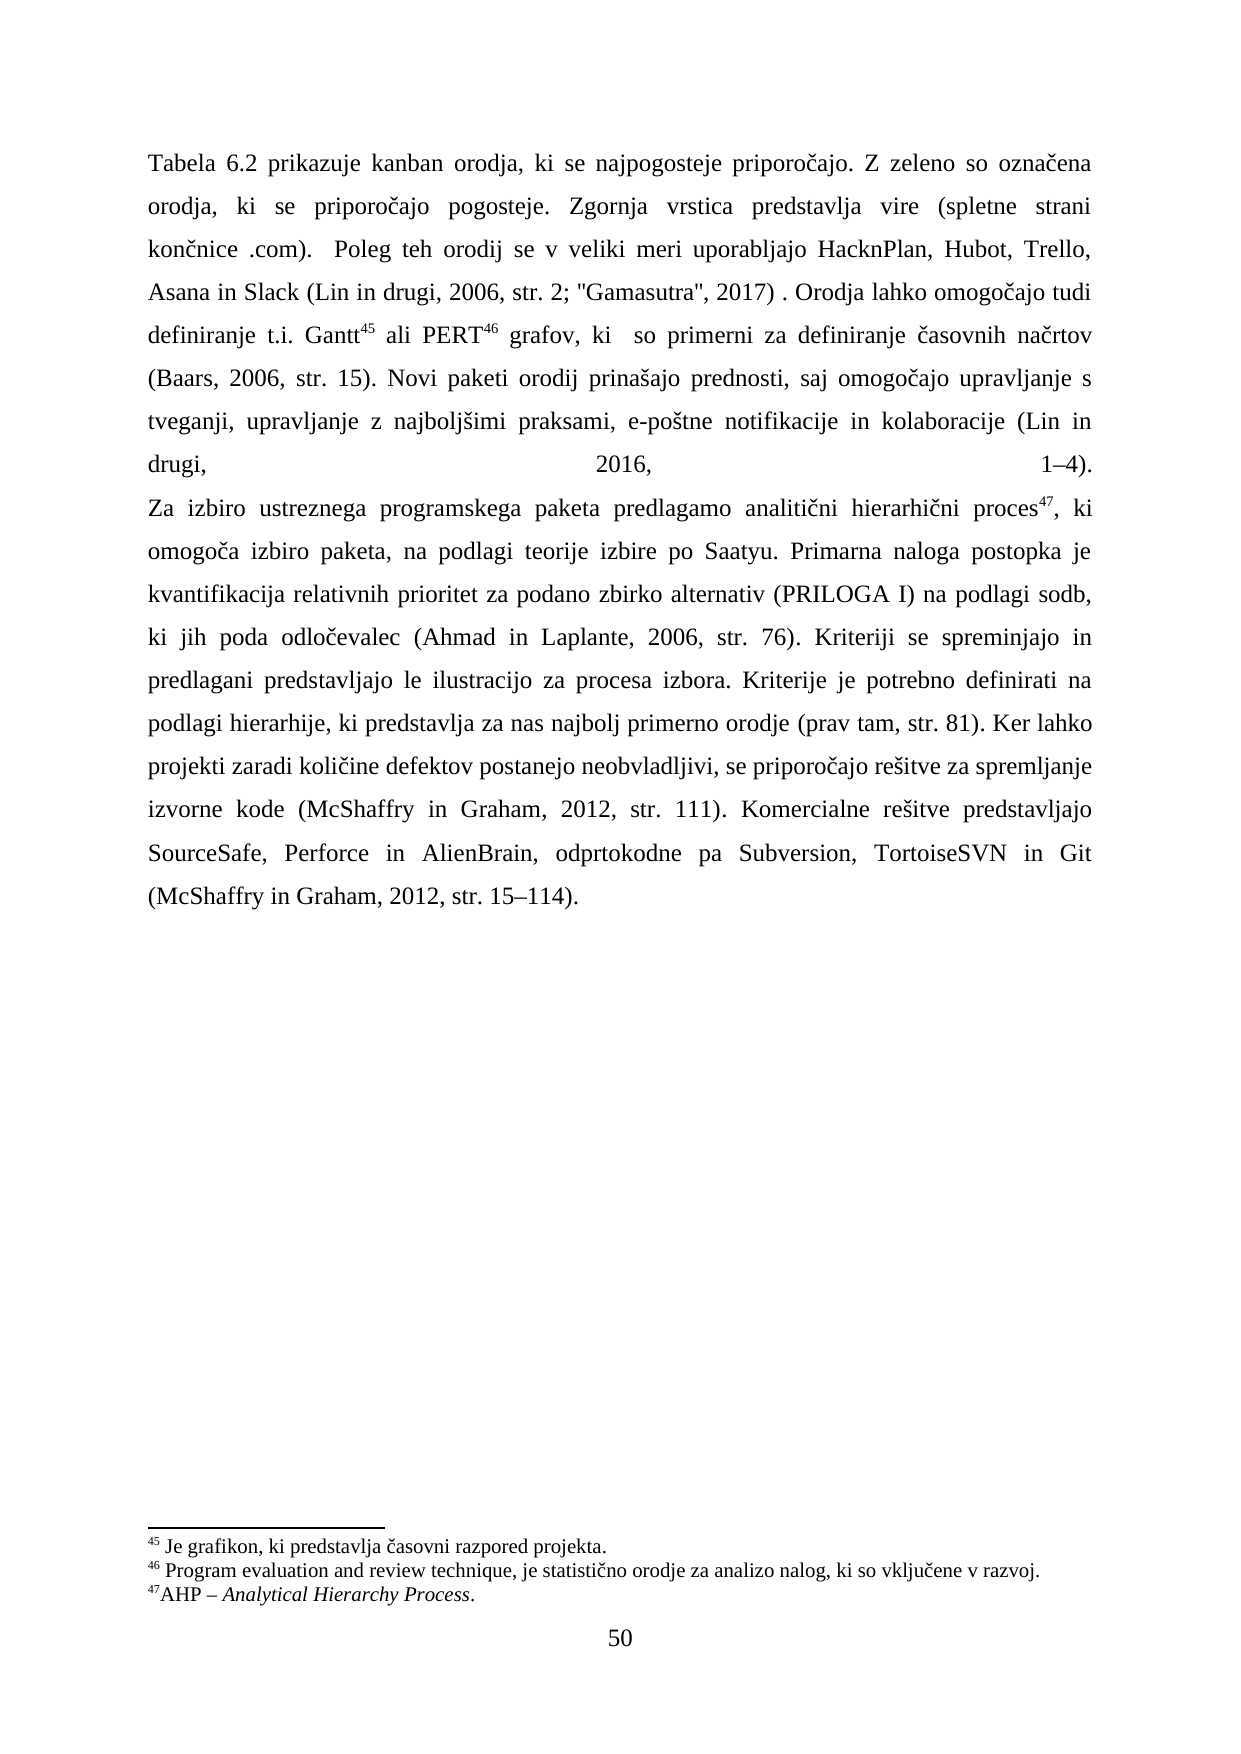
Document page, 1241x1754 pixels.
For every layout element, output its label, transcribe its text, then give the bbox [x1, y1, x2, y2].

text Tabela 6.2 prikazuje kanban orodja, ki se najpogosteje priporočajo. Z zeleno so označena orodja, ki se priporočajo pogosteje. Zgornja vrstica predstavlja vire (spletne strani končnice .com). Poleg teh orodij se v veliki meri uporabljajo HacknPlan, Hubot, Trello, Asana in Slack (Lin in drugi, 2006, str. 2; ''Gamasutra'', 2017) . Orodja lahko omogočajo tudi definiranje t.i. Gantt ali PERT grafov, ki so primerni za definiranje časovnih načrtov (Baars, 2006, str. 15). Novi paketi orodij prinašajo prednosti, saj omogočajo upravljanje s tveganji, upravljanje z najboljšimi praksami, e-poštne notifikacije in kolaboracije (Lin in drugi, 2016, 1–4). Za izbiro ustreznega programskega paketa predlagamo analitični hierarhični proces, ki omogoča izbiro paketa, na podlagi teorije izbire po Saatyu. Primarna naloga postopka je kvantifikacija relativnih prioritet za podano zbirko alternativ (PRILOGA I) na podlagi sodb, ki jih poda odločevalec (Ahmad in Laplante, 2006, str. 76). Kriteriji se spreminjajo in predlagani predstavljajo le ilustracijo za procesa izbora. Kriterije je potrebno definirati na podlagi hierarhije, ki predstavlja za nas najbolj primerno orodje (prav tam, str. 81). Ker lahko projekti zaradi količine defektov postanejo neobvladljivi, se priporočajo rešitve za spremljanje izvorne kode (McShaffry in Graham, 2012, str. 111). Komercialne rešitve predstavljajo SourceSafe, Perforce in AlienBrain, odprtokodne pa Subversion, TortoiseSVN in Git (McShaffry in Graham, 2012, str. 15–114). [148, 148, 1093, 909]
